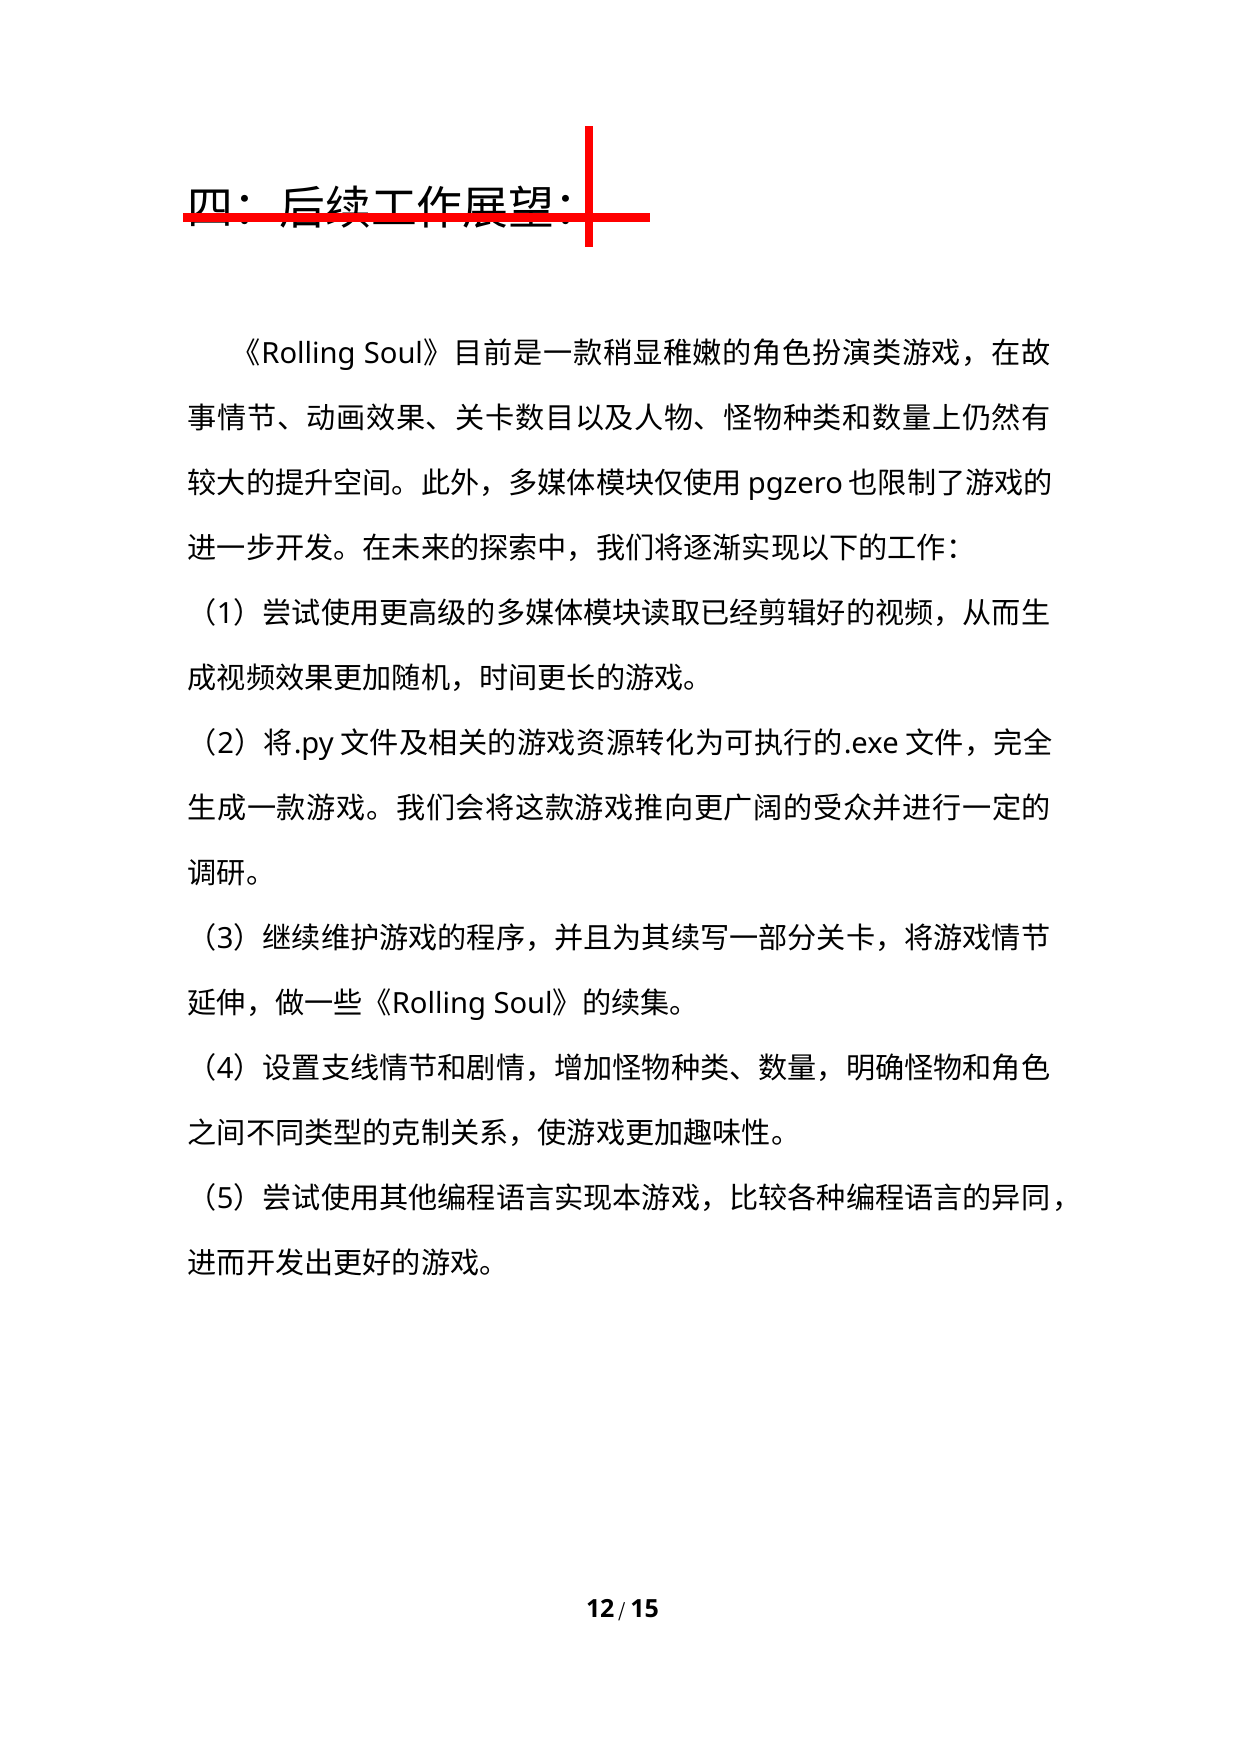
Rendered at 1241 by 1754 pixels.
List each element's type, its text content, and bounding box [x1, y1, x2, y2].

text （5）尝试使用其他编程语言实现本游戏，比较各种编程语言的异同，进而开发出更好的游戏。 [187, 1163, 1053, 1293]
text （1）尝试使用更高级的多媒体模块读取已经剪辑好的视频，从而生成视频效果更加随机，时间更长的游戏。 [187, 578, 1053, 708]
text （4）设置支线情节和剧情，增加怪物种类、数量，明确怪物和角色之间不同类型的克制关系，使游戏更加趣味性。 [187, 1033, 1053, 1163]
text （3）继续维护游戏的程序，并且为其续写一部分关卡，将游戏情节延伸，做一些《Rolling Soul》的续集。 [187, 903, 1053, 1033]
text 《Rolling Soul》目前是一款稍显稚嫩的角色扮演类游戏，在故事情节、动画效果、关卡数目以及人物、怪物种类和数量上仍然有较大的提升空间。此外，多媒体模块仅使用pgzero也限制了游戏的进一步开发。在未来的探索中，我们将逐渐实现以下的工作： [187, 318, 1053, 578]
text 四：后续工作展望： [187, 156, 1053, 253]
text （2）将.py文件及相关的游戏资源转化为可执行的.exe文件，完全生成一款游戏。我们会将这款游戏推向更广阔的受众并进行一定的调研。 [187, 708, 1053, 903]
